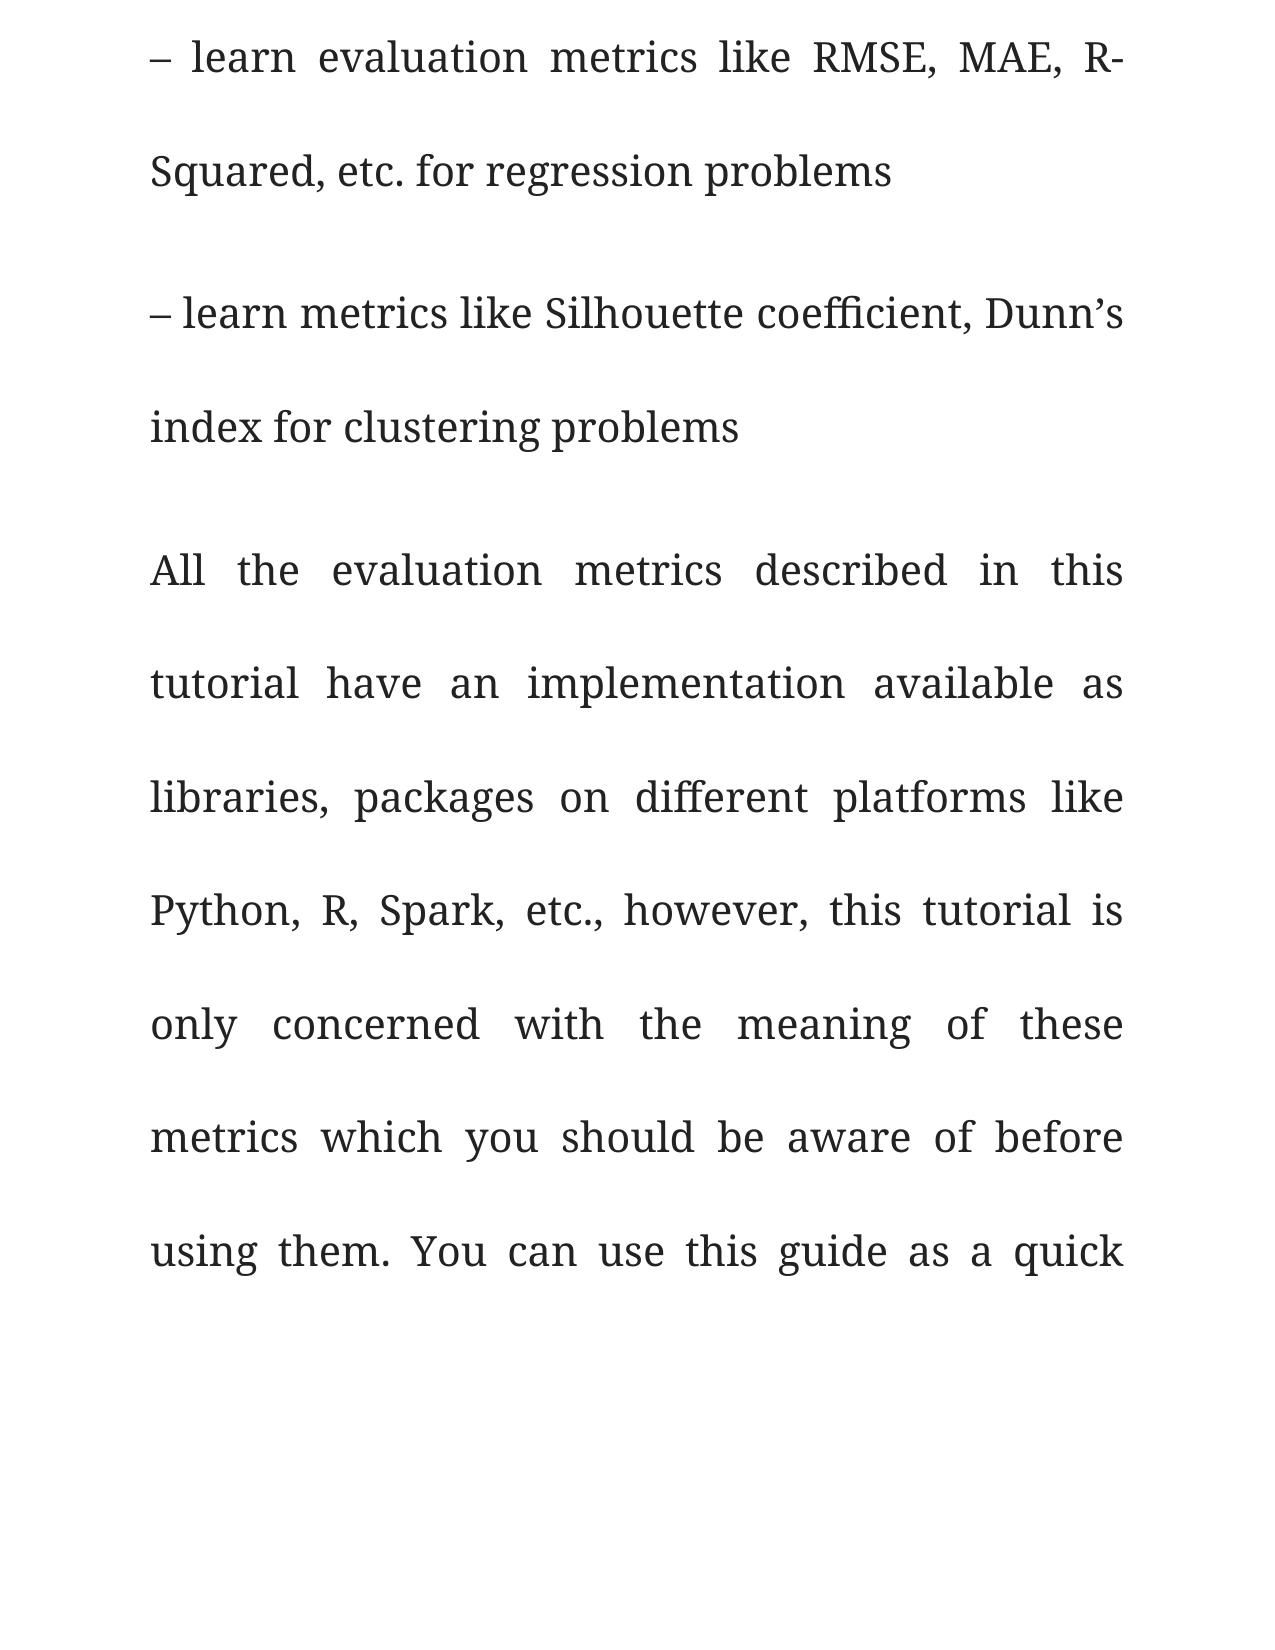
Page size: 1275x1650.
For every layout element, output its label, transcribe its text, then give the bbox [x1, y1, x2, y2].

text – learn metrics like Silhouette coefficient, Dunn’s index for clustering problems [150, 284, 1125, 455]
text – learn evaluation metrics like RMSE, MAE, R-Squared, etc. for regression problems [150, 28, 1125, 198]
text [150, 541, 1125, 1279]
